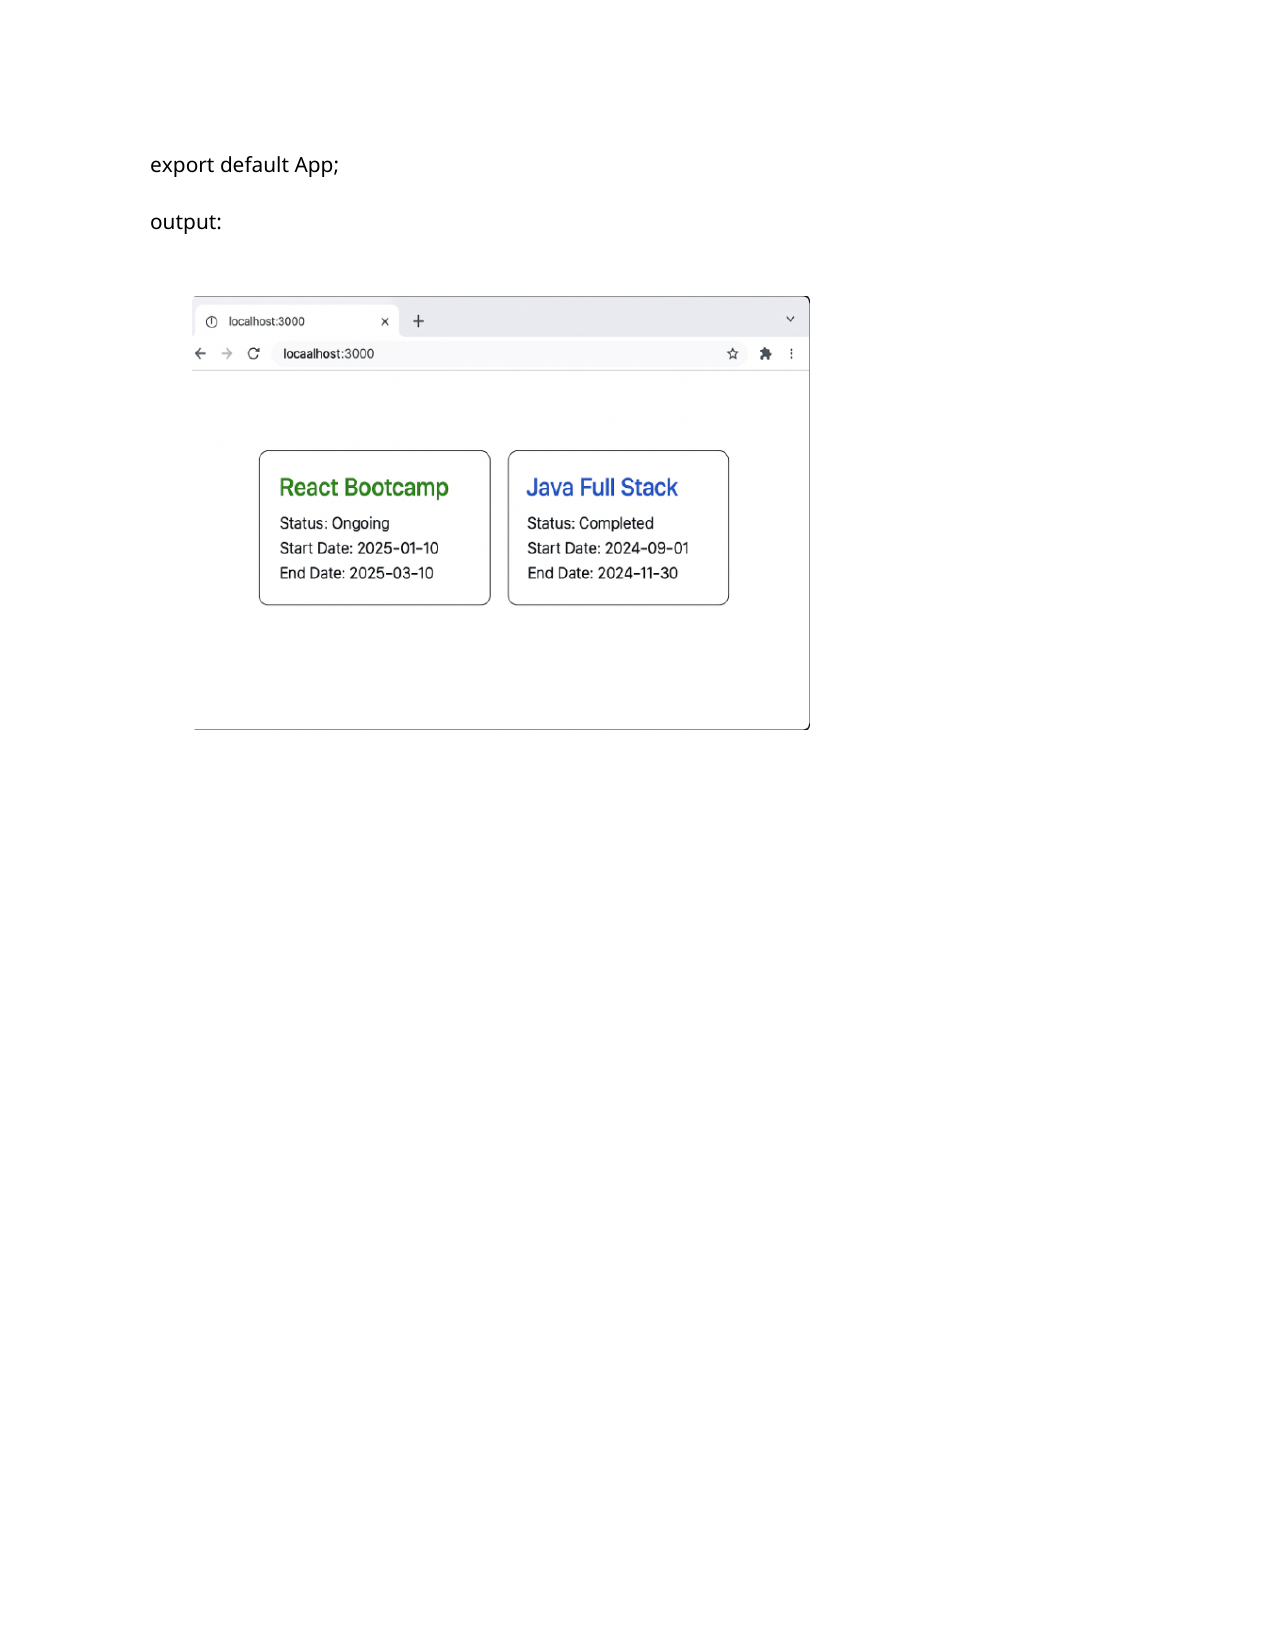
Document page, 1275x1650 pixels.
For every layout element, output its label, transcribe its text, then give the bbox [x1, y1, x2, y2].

text output: [150, 207, 1125, 235]
text export default App; [150, 150, 1125, 178]
picture [150, 263, 858, 763]
